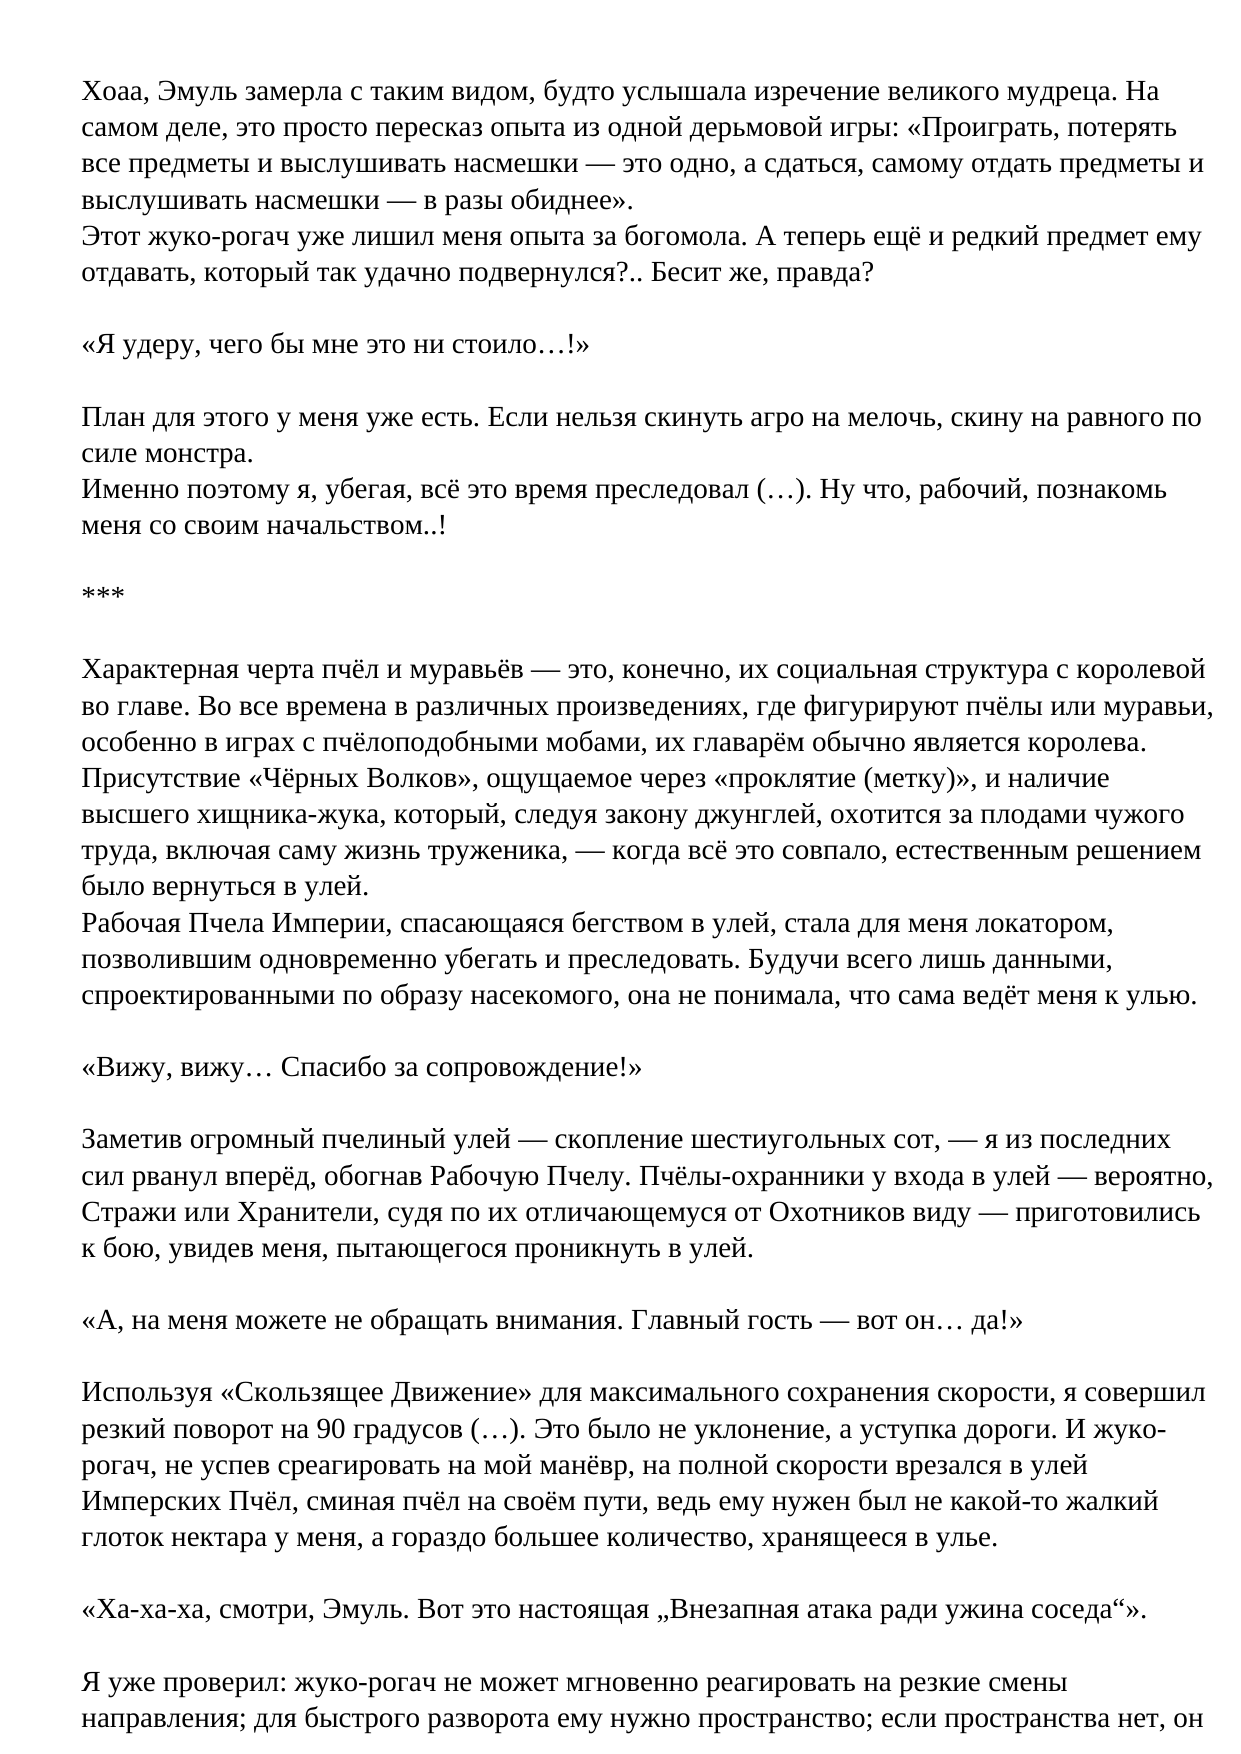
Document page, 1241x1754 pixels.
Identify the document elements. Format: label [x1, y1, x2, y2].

text [81, 37, 1215, 1733]
